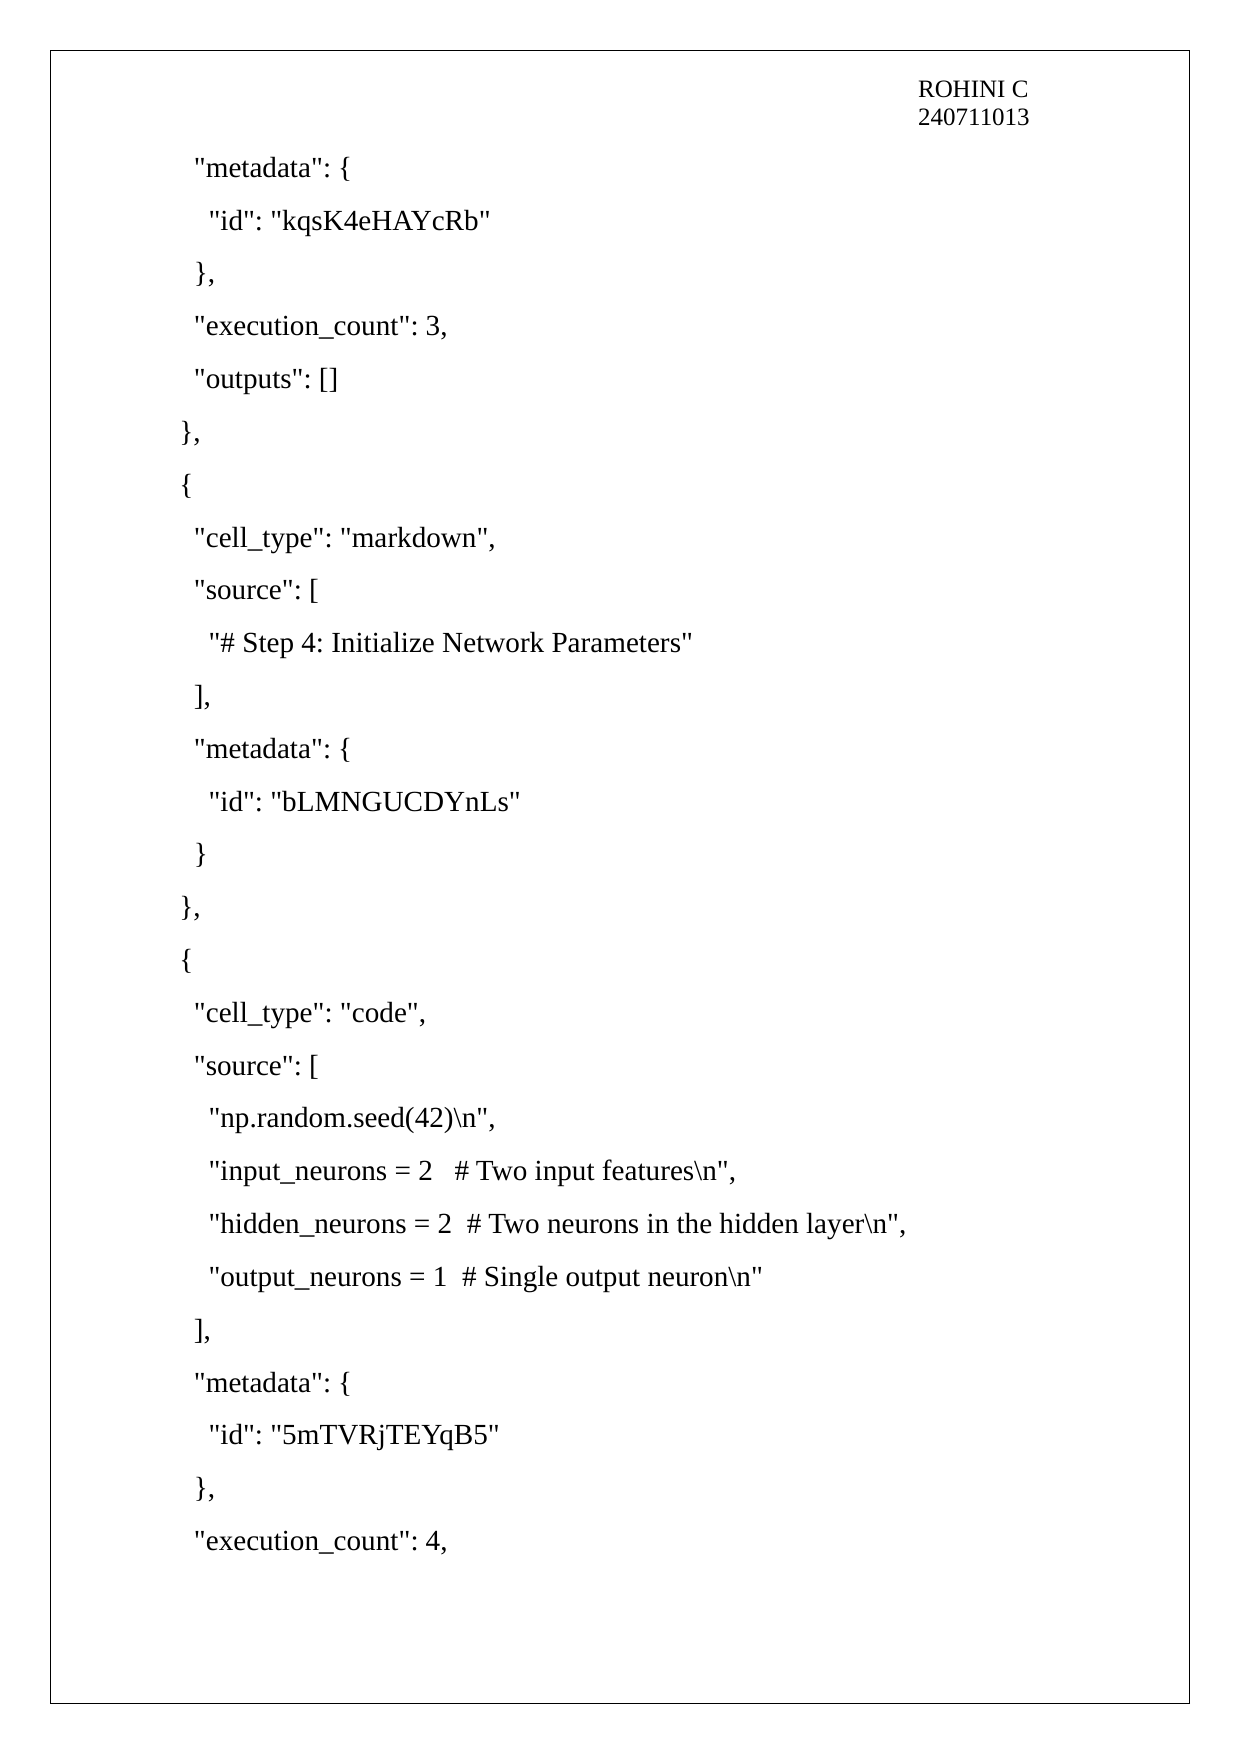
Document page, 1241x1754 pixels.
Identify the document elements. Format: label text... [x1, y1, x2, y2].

text } [150, 837, 1090, 870]
text }, [150, 414, 1090, 448]
text "id": "5mTVRjTEYqB5" [150, 1417, 1090, 1451]
text { [150, 467, 1090, 500]
text }, [150, 1470, 1090, 1504]
text ], [150, 678, 1090, 712]
text "id": "bLMNGUCDYnLs" [150, 784, 1090, 817]
text "cell_type": "code", [150, 995, 1090, 1028]
text { [150, 942, 1090, 976]
text }, [150, 889, 1090, 923]
text }, [150, 256, 1090, 289]
text "execution_count": 4, [150, 1523, 1090, 1557]
text "output_neurons = 1 # Single output neuron\n" [150, 1259, 1090, 1293]
text "hidden_neurons = 2 # Two neurons in the hidden layer\n", [150, 1206, 1090, 1240]
text "input_neurons = 2 # Two input features\n", [150, 1153, 1090, 1187]
text "# Step 4: Initialize Network Parameters" [150, 625, 1090, 659]
text "metadata": { [150, 150, 1090, 183]
text "outputs": [] [150, 361, 1090, 395]
text "id": "kqsK4eHAYcRb" [150, 203, 1090, 236]
text ], [150, 1312, 1090, 1345]
text "execution_count": 3, [150, 308, 1090, 342]
text "metadata": { [150, 731, 1090, 764]
text "cell_type": "markdown", [150, 520, 1090, 553]
text "metadata": { [150, 1365, 1090, 1398]
text "source": [ [150, 1048, 1090, 1081]
text "source": [ [150, 572, 1090, 606]
text "np.random.seed(42)\n", [150, 1101, 1090, 1134]
